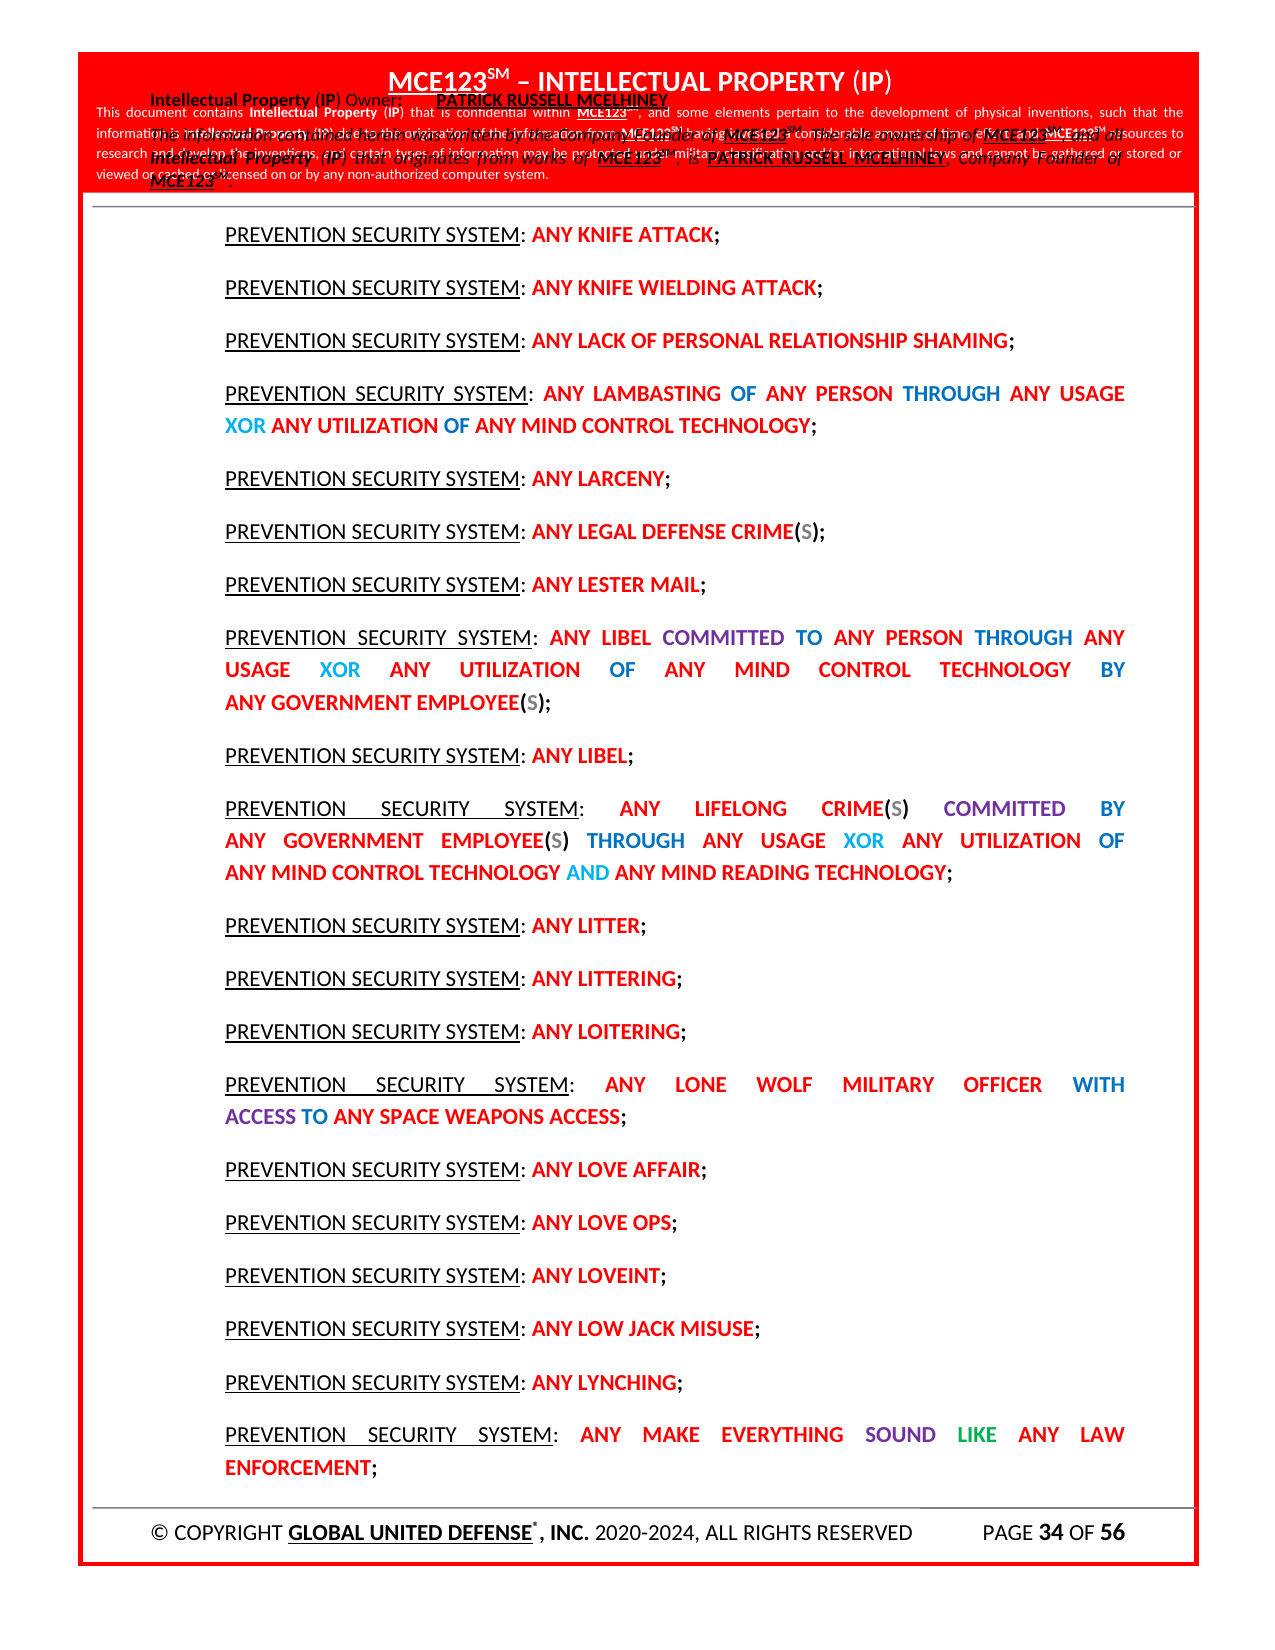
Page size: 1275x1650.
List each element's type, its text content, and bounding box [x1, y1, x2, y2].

text PREVENTION SECURITY SYSTEM: ANY LAMBASTING OF ANY PERSON THROUGH ANY USAGE XOR ANY UTILIZATION OF ANY MIND CONTROL TECHNOLOGY; [225, 379, 1125, 439]
text PREVENTION SECURITY SYSTEM: ANY LOW JACK MISUSE; [225, 1314, 1125, 1343]
text PREVENTION SECURITY SYSTEM: ANY LOVEINT; [225, 1262, 1125, 1289]
text PREVENTION SECURITY SYSTEM: ANY LIFELONG CRIME(S) COMMITTED BY ANY GOVERNMENT EMPLOYEE(S) THROUGH ANY USAGE XOR ANY UTILIZATION OF ANY MIND CONTROL TECHNOLOGY AND ANY MIND READING TECHNOLOGY; [225, 794, 1125, 886]
text PREVENTION SECURITY SYSTEM: ANY LONE WOLF MILITARY OFFICER WITH ACCESS TO ANY SPACE WEAPONS ACCESS; [225, 1070, 1125, 1131]
text PREVENTION SECURITY SYSTEM: ANY LIBEL; [225, 741, 1125, 769]
text PREVENTION SECURITY SYSTEM: ANY KNIFE WIELDING ATTACK; [225, 273, 1125, 301]
text PREVENTION SECURITY SYSTEM: ANY LOITERING; [225, 1017, 1125, 1045]
text PREVENTION SECURITY SYSTEM: ANY LYNCHING; [225, 1368, 1125, 1396]
text PREVENTION SECURITY SYSTEM: ANY LARCENY; [225, 464, 1125, 492]
text PREVENTION SECURITY SYSTEM: ANY LITTERING; [225, 964, 1125, 992]
text PREVENTION SECURITY SYSTEM: ANY LESTER MAIL; [225, 570, 1125, 598]
text PREVENTION SECURITY SYSTEM: ANY KNIFE ATTACK; [225, 220, 1125, 248]
text PREVENTION SECURITY SYSTEM: ANY LOVE OPS; [225, 1208, 1125, 1237]
text PREVENTION SECURITY SYSTEM: ANY MAKE EVERYTHING SOUND LIKE ANY LAW ENFORCEMENT; [225, 1421, 1125, 1481]
text PREVENTION SECURITY SYSTEM: ANY LITTER; [225, 911, 1125, 939]
text PREVENTION SECURITY SYSTEM: ANY LOVE AFFAIR; [225, 1156, 1125, 1183]
text PREVENTION SECURITY SYSTEM: ANY LEGAL DEFENSE CRIME(S); [225, 517, 1125, 545]
text PREVENTION SECURITY SYSTEM: ANY LACK OF PERSONAL RELATIONSHIP SHAMING; [225, 326, 1125, 354]
text PREVENTION SECURITY SYSTEM: ANY LIBEL COMMITTED TO ANY PERSON THROUGH ANY USAGE XOR ANY UTILIZATION OF ANY MIND CONTROL TECHNOLOGY BY ANY GOVERNMENT EMPLOYEE(S); [225, 623, 1125, 716]
